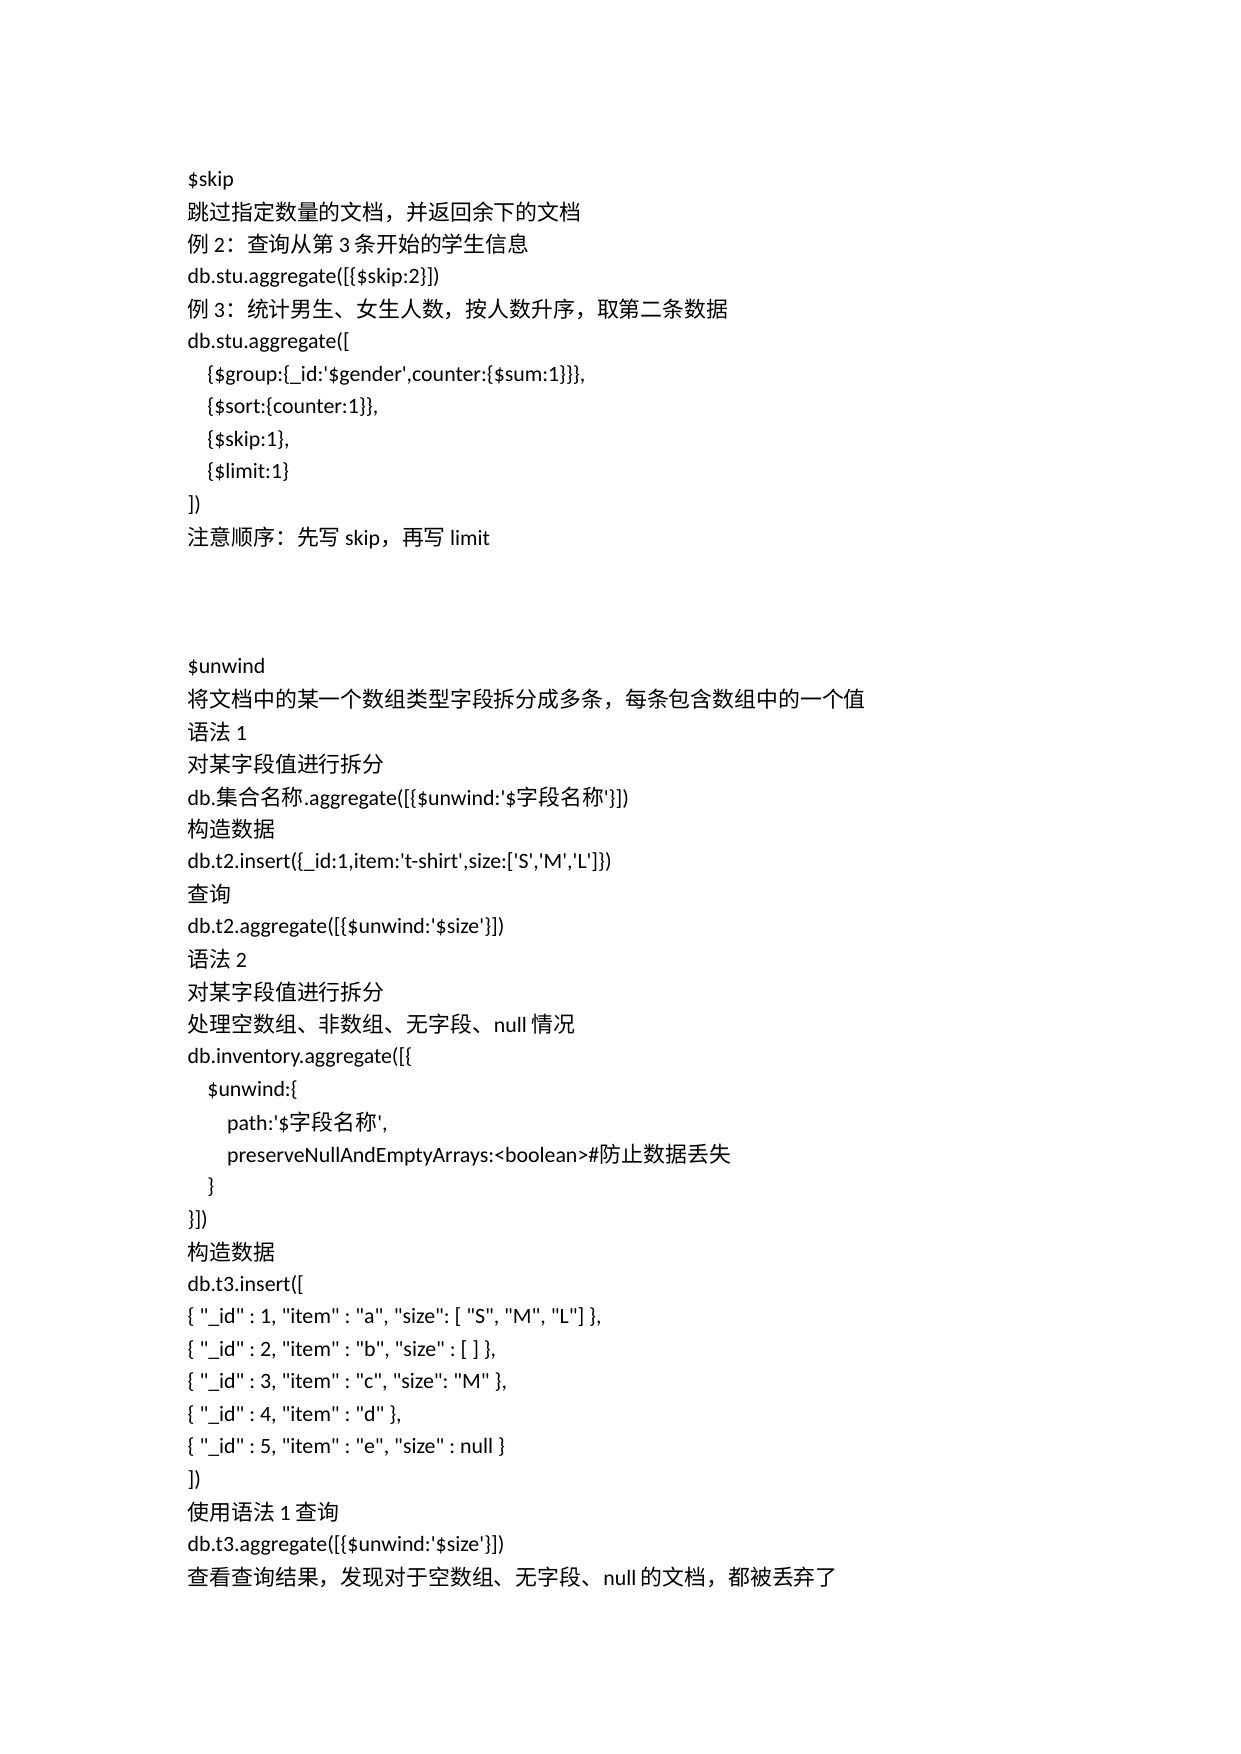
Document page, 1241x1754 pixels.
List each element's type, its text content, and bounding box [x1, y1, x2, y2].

text 例3：统计男生、女生人数，按人数升序，取第二条数据 [187, 292, 1053, 324]
text 对某字段值进行拆分 [187, 974, 1053, 1007]
text {$sort:{counter:1}}, [187, 389, 1053, 422]
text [187, 357, 1053, 389]
text { "_id" : 5, "item" : "e", "size" : null } [187, 1429, 1053, 1462]
text { "_id" : 3, "item" : "c", "size": "M" }, [187, 1364, 1053, 1397]
text 将文档中的某一个数组类型字段拆分成多条，每条包含数组中的一个值 [187, 682, 1053, 714]
text {$skip:1}, [187, 422, 1053, 454]
text $unwind:{ [187, 1072, 1053, 1104]
text 语法2 [187, 942, 1053, 974]
text 查询 [187, 877, 1053, 909]
text db.stu.aggregate([{$skip:2}]) [187, 259, 1053, 292]
text { "_id" : 1, "item" : "a", "size": [ "S", "M", "L"] }, [187, 1299, 1053, 1332]
text 对某字段值进行拆分 [187, 747, 1053, 779]
text $skip [187, 162, 1053, 194]
text }]) [187, 1202, 1053, 1234]
text ]) [187, 487, 1053, 519]
text 使用语法1查询 [187, 1494, 1053, 1527]
text } [187, 1169, 1053, 1202]
text db.t3.aggregate([{$unwind:'$size'}]) [187, 1527, 1053, 1559]
text 查看查询结果，发现对于空数组、无字段、null的文档，都被丢弃了 [187, 1559, 1053, 1592]
text db.t2.insert({_id:1,item:'t-shirt',size:['S','M','L']}) [187, 844, 1053, 877]
text ]) [187, 1462, 1053, 1494]
text { "_id" : 2, "item" : "b", "size" : [ ] }, [187, 1332, 1053, 1364]
text 注意顺序：先写skip，再写limit [187, 519, 1053, 552]
text 构造数据 [187, 812, 1053, 844]
text 语法1 [187, 714, 1053, 747]
text db.t3.insert([ [187, 1267, 1053, 1299]
text db.集合名称.aggregate([{$unwind:'$字段名称'}]) [187, 779, 1053, 812]
text db.t2.aggregate([{$unwind:'$size'}]) [187, 909, 1053, 942]
text 跳过指定数量的文档，并返回余下的文档 [187, 194, 1053, 227]
text preserveNullAndEmptyArrays:<boolean>#防止数据丢失 [187, 1137, 1053, 1169]
text $unwind [187, 649, 1053, 682]
text db.inventory.aggregate([{ [187, 1039, 1053, 1072]
text { "_id" : 4, "item" : "d" }, [187, 1397, 1053, 1429]
text 构造数据 [187, 1234, 1053, 1267]
text path:'$字段名称', [187, 1104, 1053, 1137]
text 例2：查询从第3条开始的学生信息 [187, 227, 1053, 259]
text db.stu.aggregate([ [187, 324, 1053, 357]
text 处理空数组、非数组、无字段、null情况 [187, 1007, 1053, 1039]
text {$limit:1} [187, 454, 1053, 487]
